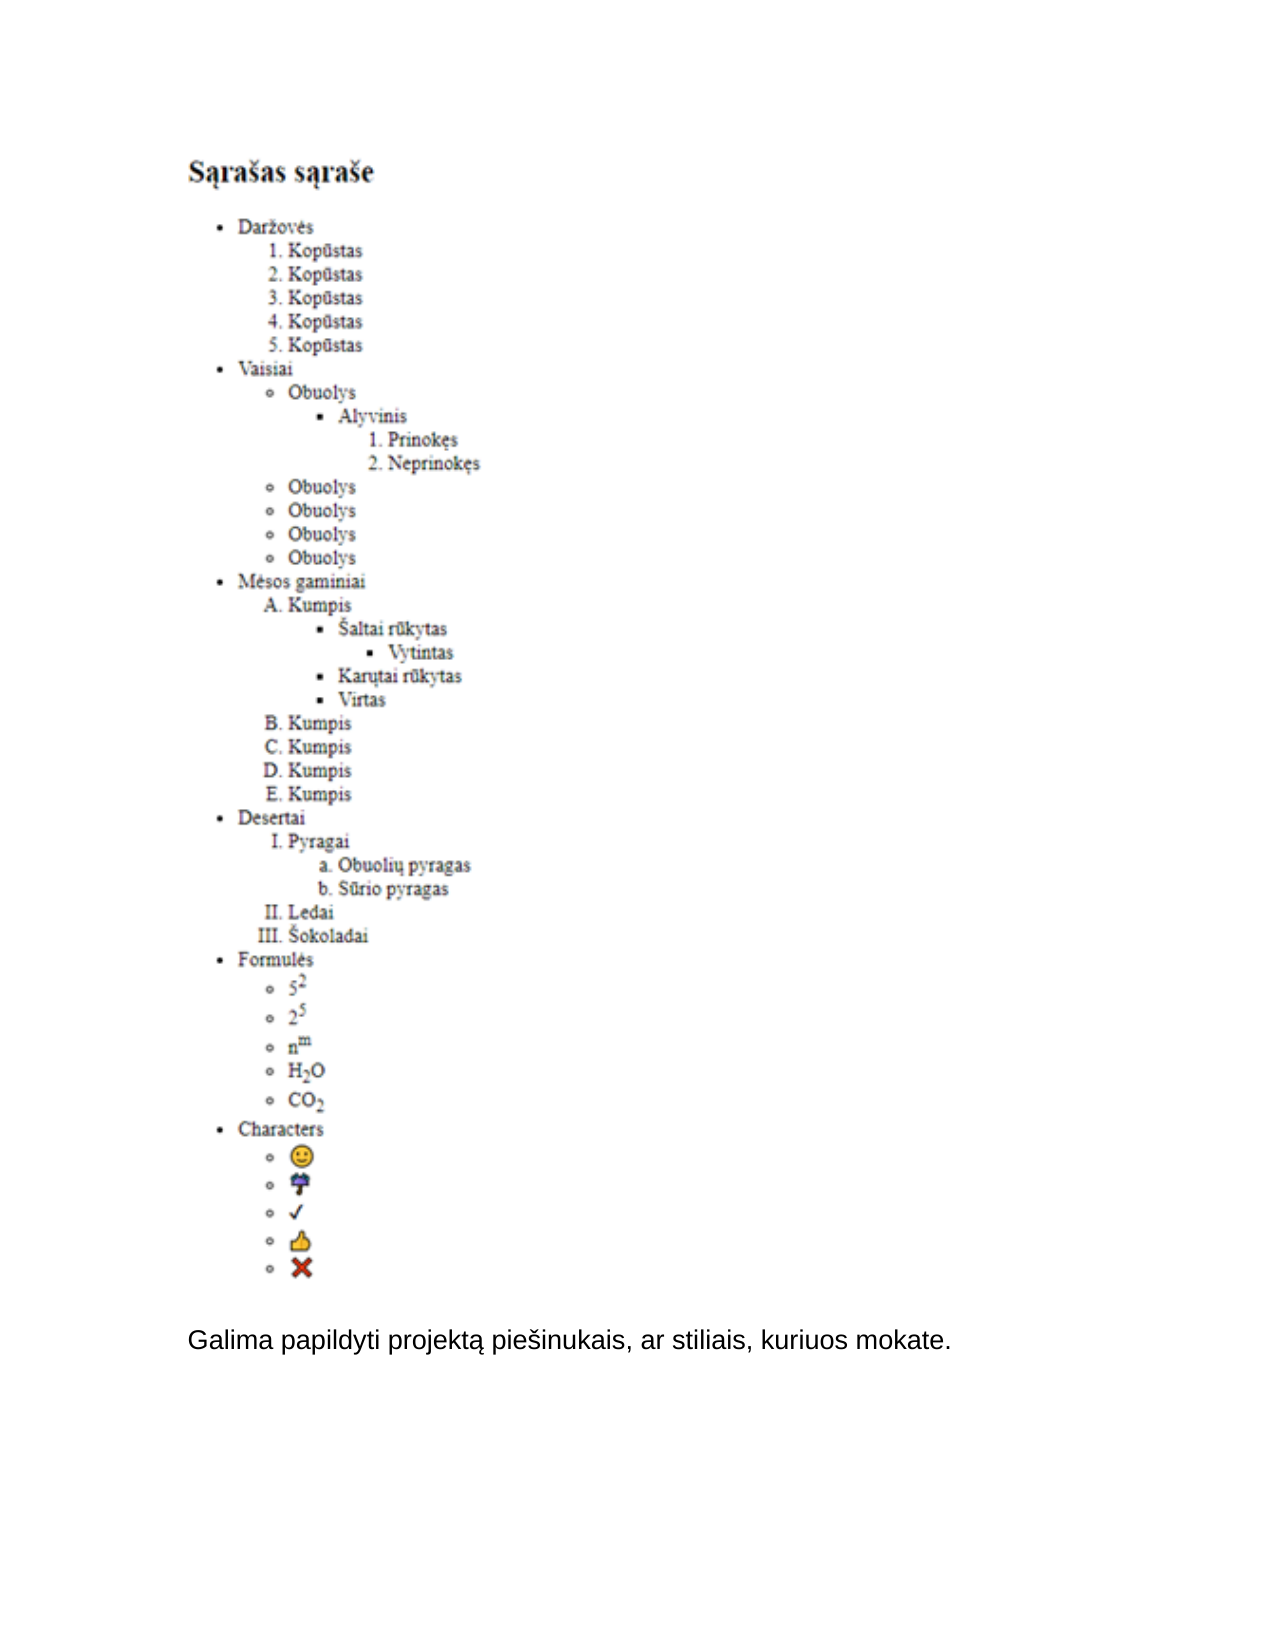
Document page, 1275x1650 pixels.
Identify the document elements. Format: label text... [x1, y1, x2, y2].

text Galima papildyti projektą piešinukais, ar stiliais, kuriuos mokate. [150, 1324, 1125, 1356]
picture [187, 150, 559, 1300]
